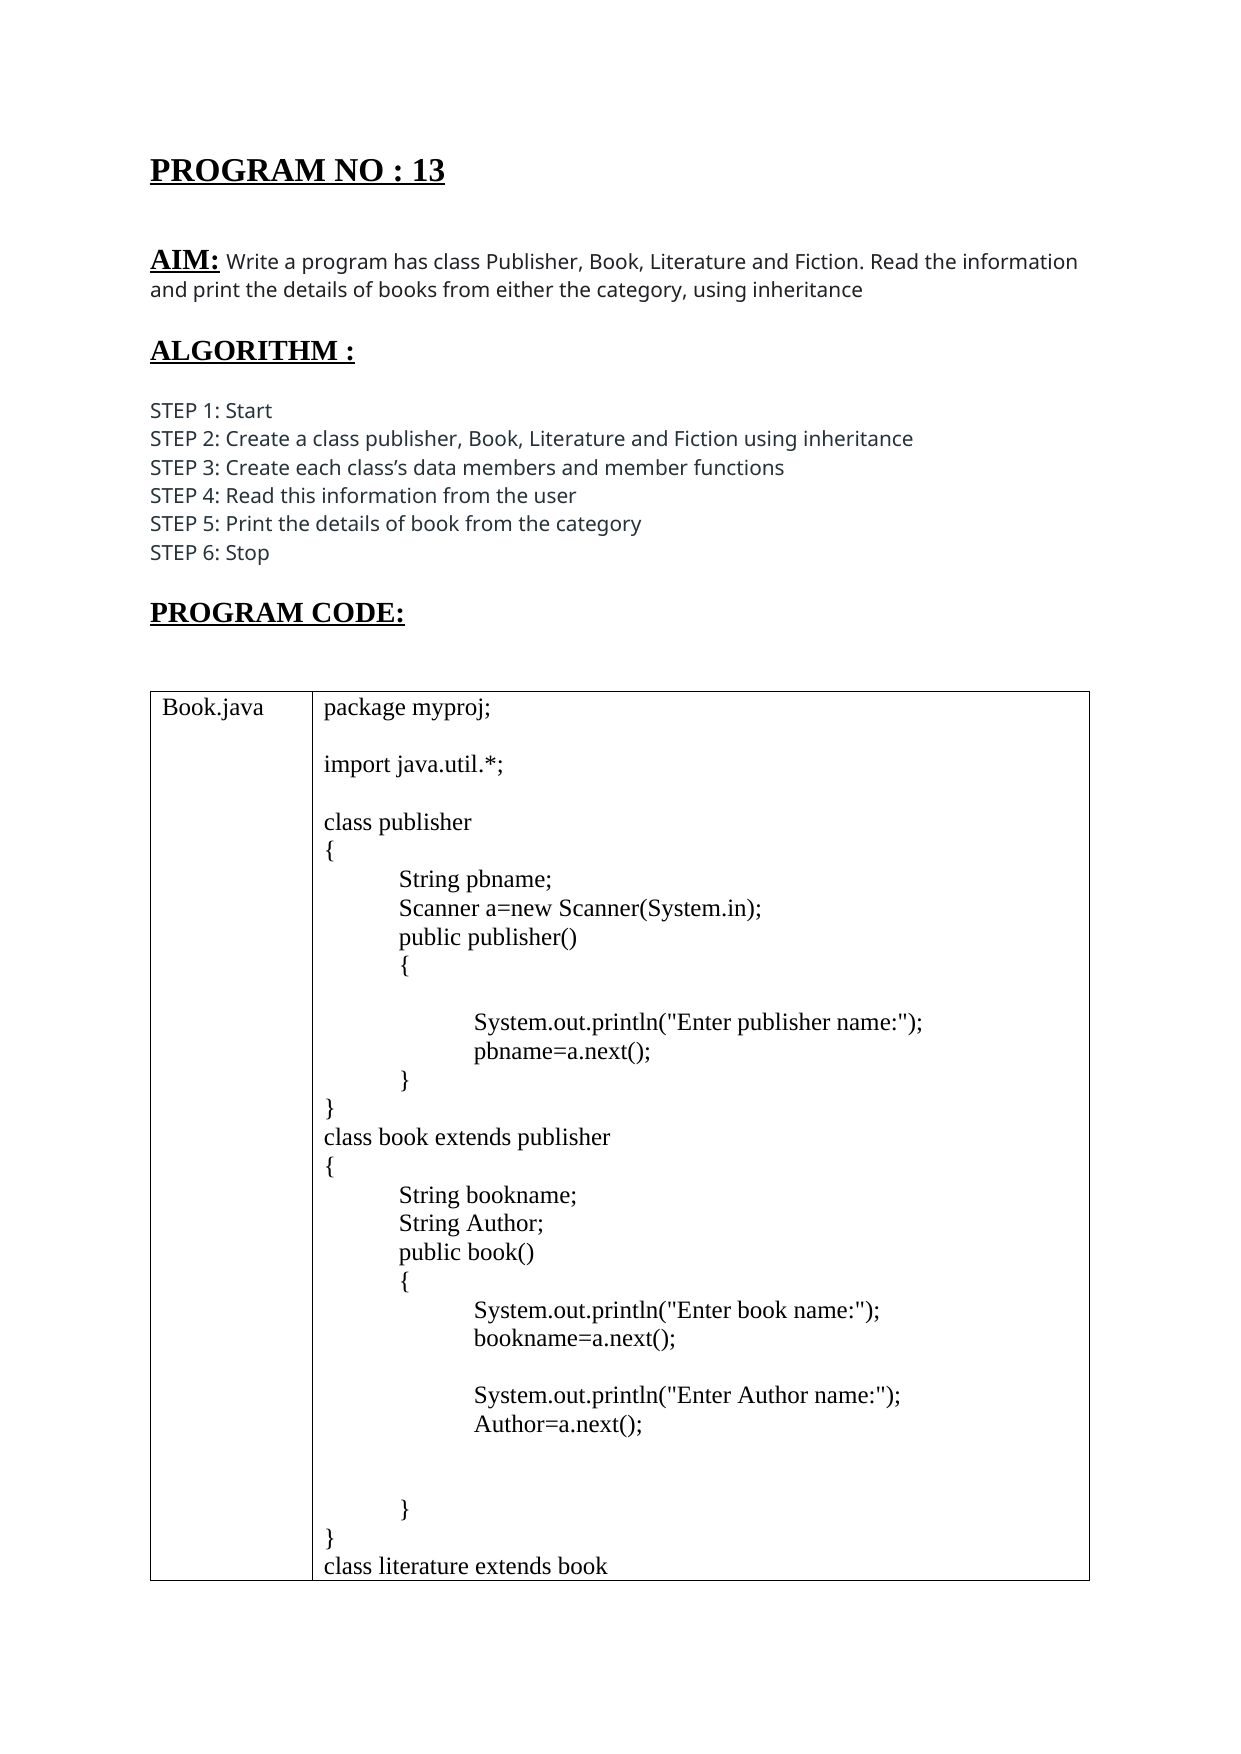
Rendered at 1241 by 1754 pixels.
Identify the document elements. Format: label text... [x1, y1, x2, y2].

table_header Book.java [151, 692, 312, 1580]
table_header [313, 692, 1089, 1580]
text AIM: Write a program has class Publisher, Book, Literature and Fiction. Read the information and print the details of books from either the category, using inheritance [150, 242, 1090, 304]
text PROGRAM NO : 13 [150, 150, 1090, 188]
text ALGORITHM : [150, 333, 1090, 367]
text PROGRAM CODE: [150, 595, 1090, 629]
text STEP 1: Start [150, 396, 1090, 424]
text STEP 2: Create a class publisher, Book, Literature and Fiction using inheritance STEP 3: Create each class’s data members and member functions STEP 4: Read this information from the user STEP 5: Print the details of book from the category STEP 6: Stop [150, 424, 1090, 566]
